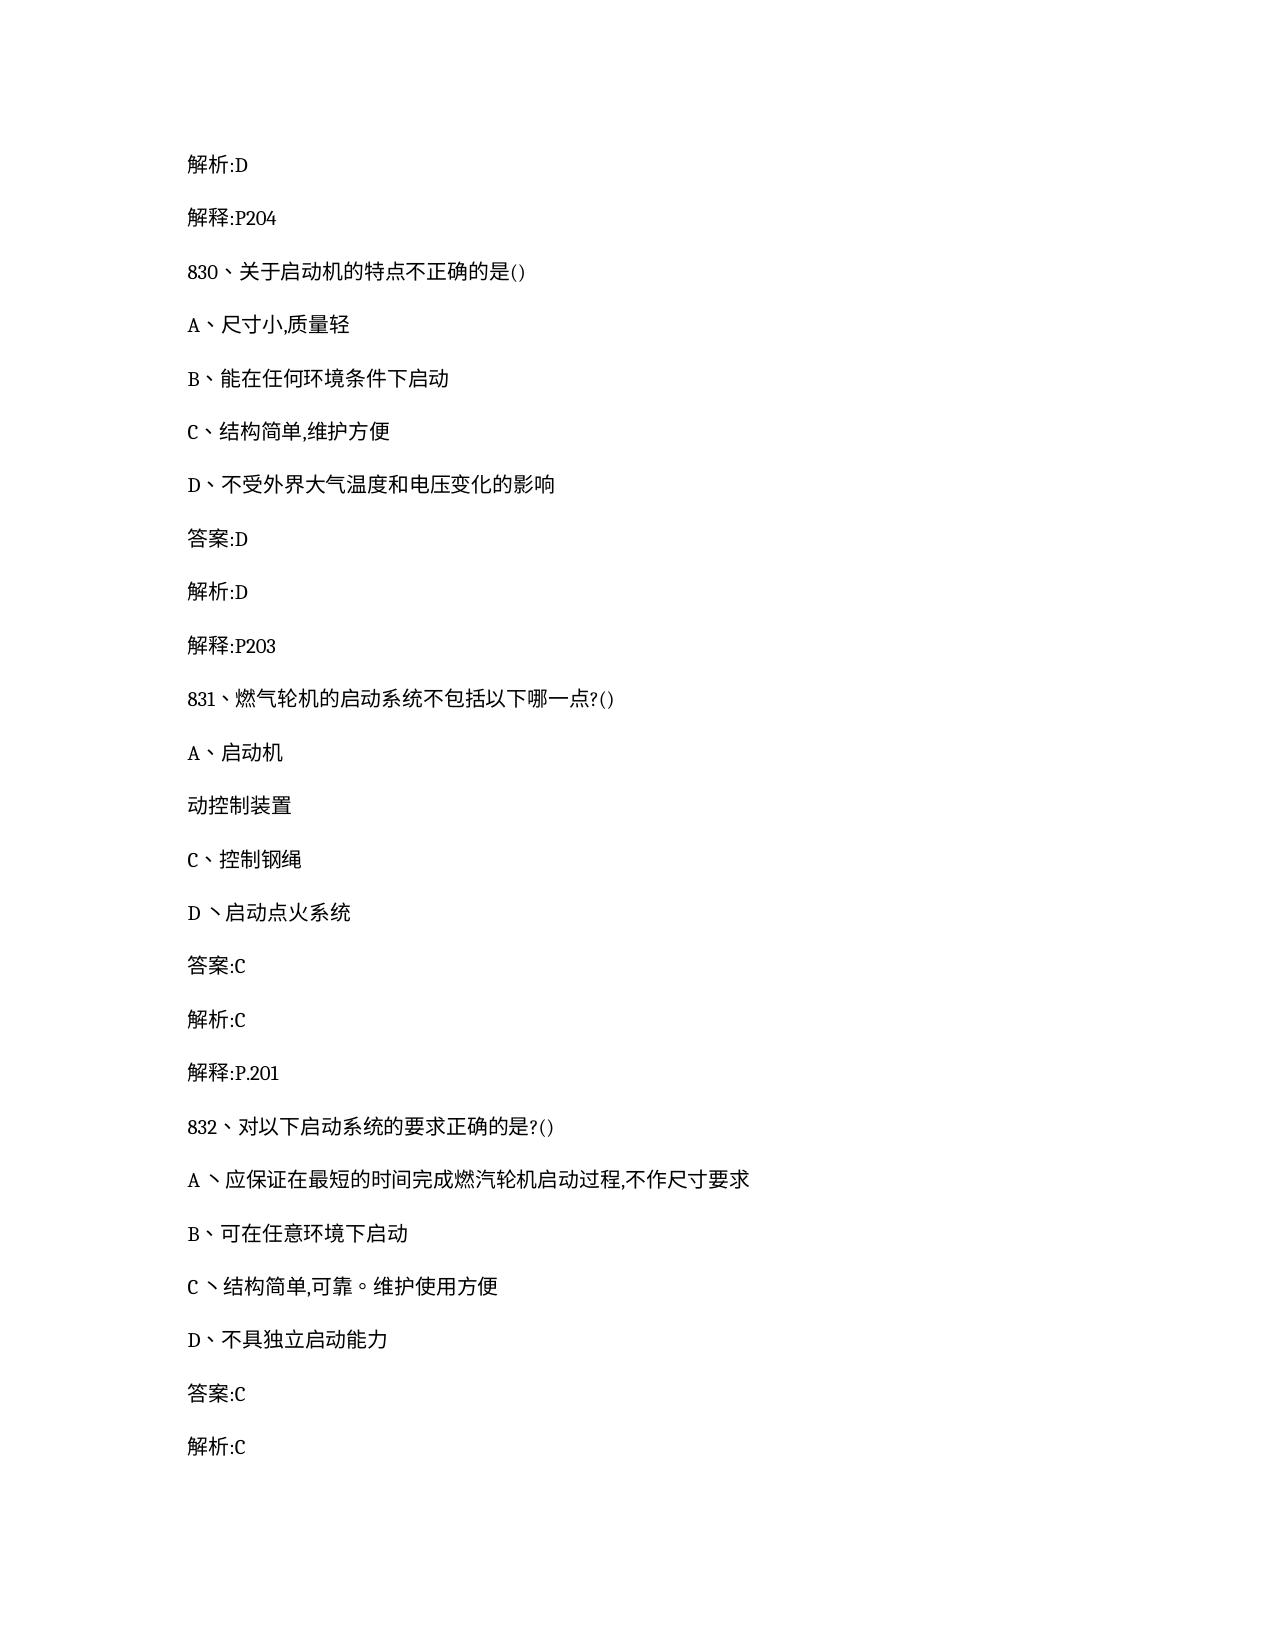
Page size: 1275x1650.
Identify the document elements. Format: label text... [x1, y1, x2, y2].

text 解释:P204 [187, 203, 1087, 232]
text 解释:P.201 [187, 1058, 1087, 1087]
text 答案:C [187, 1379, 1087, 1407]
text 解析:C [187, 1432, 1087, 1461]
text 832、对以下启动系统的要求正确的是?() [187, 1112, 1087, 1140]
text B、能在任何环境条件下启动 [187, 364, 1087, 392]
text D、不具独立启动能力 [187, 1326, 1087, 1354]
text 解释:P203 [187, 631, 1087, 659]
text D、不受外界大气温度和电压变化的影响 [187, 471, 1087, 499]
text 解析:C [187, 1005, 1087, 1033]
text A丶应保证在最短的时间完成燃汽轮机启动过程,不作尺寸要求 [187, 1165, 1087, 1194]
text C、控制钢绳 [187, 845, 1087, 873]
text 动控制装置 [187, 791, 1087, 820]
text D丶启动点火系统 [187, 898, 1087, 927]
text 831、燃气轮机的启动系统不包括以下哪一点?() [187, 684, 1087, 713]
text 830、关于启动机的特点不正确的是() [187, 257, 1087, 285]
text 解析:D [187, 150, 1087, 178]
text 答案:C [187, 952, 1087, 980]
text C丶结构简单,可靠。维护使用方便 [187, 1272, 1087, 1301]
text A、尺寸小,质量轻 [187, 310, 1087, 339]
text A、启动机 [187, 738, 1087, 766]
text C、结构简单,维护方便 [187, 417, 1087, 446]
text B、可在任意环境下启动 [187, 1219, 1087, 1247]
text 答案:D [187, 524, 1087, 552]
text 解析:D [187, 577, 1087, 606]
